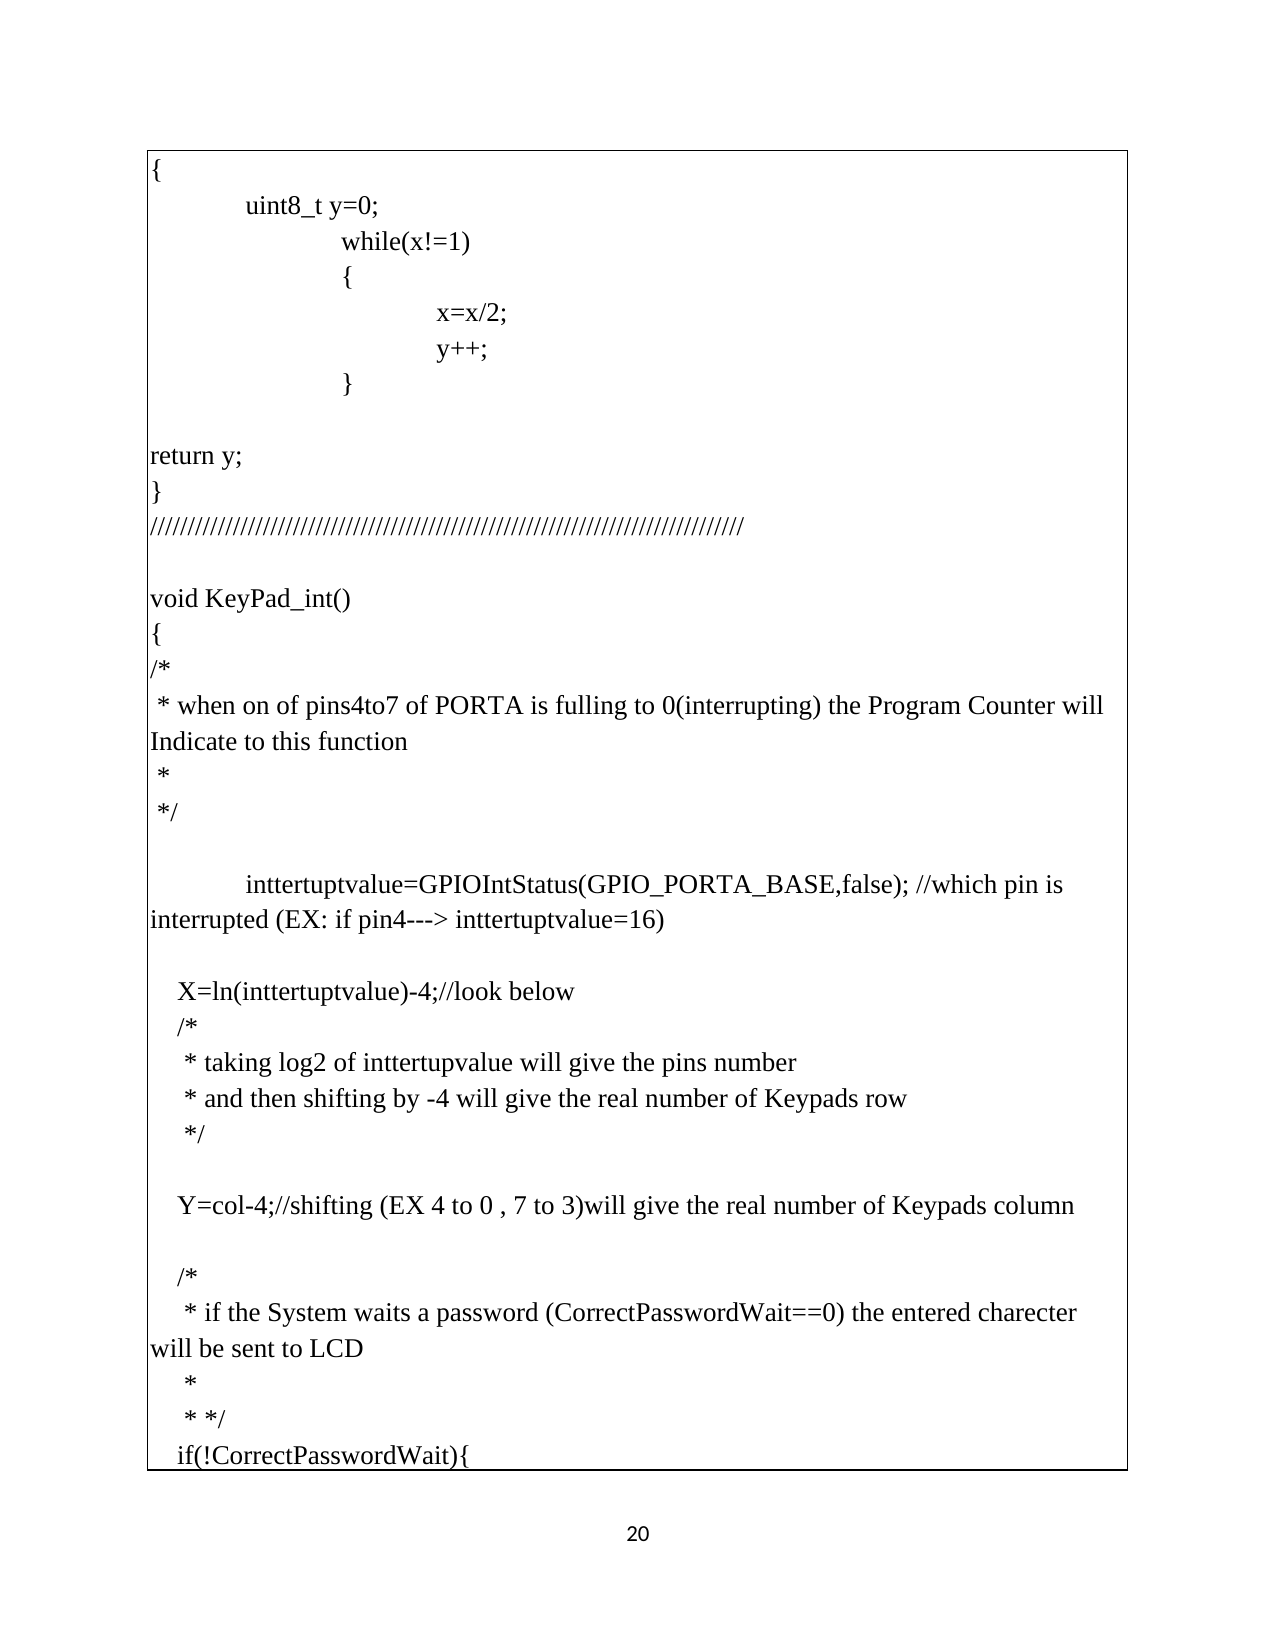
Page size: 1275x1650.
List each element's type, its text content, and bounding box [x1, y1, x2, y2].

text /* [148, 650, 1127, 684]
text } [148, 364, 1127, 399]
text inttertuptvalue=GPIOIntStatus(GPIO_PORTA_BASE,false); //which pin is interrupted (EX: if pin4---> inttertuptvalue=16) [148, 864, 1127, 934]
text /////////////////////////////////////////////////////////////////////////////// [148, 507, 1127, 542]
text void KeyPad_int() [148, 579, 1127, 613]
text y++; [148, 329, 1127, 363]
text if(!CorrectPasswordWait){ [148, 1436, 1127, 1469]
text return y; [148, 436, 1127, 470]
text { [148, 257, 1127, 291]
text } [148, 472, 1127, 506]
text * and then shifting by -4 will give the real number of Keypads row [148, 1079, 1127, 1113]
text while(x!=1) [148, 221, 1127, 256]
text * taking log2 of inttertupvalue will give the pins number [148, 1043, 1127, 1077]
text /* [148, 1258, 1127, 1292]
text * [148, 757, 1127, 792]
text X=ln(inttertuptvalue)-4;//look below [148, 972, 1127, 1006]
text * */ [148, 1401, 1127, 1435]
text { [148, 614, 1127, 649]
text * when on of pins4to7 of PORTA is fulling to 0(interrupting) the Program Counter will Indicate to this function [148, 686, 1127, 756]
text x=x/2; [148, 293, 1127, 327]
text { [148, 151, 1127, 184]
text uint8_t y=0; [148, 186, 1127, 220]
text Y=col-4;//shifting (EX 4 to 0 , 7 to 3)will give the real number of Keypads column [148, 1186, 1127, 1220]
text /* [148, 1007, 1127, 1042]
text */ [148, 793, 1127, 827]
text */ [148, 1115, 1127, 1149]
text * [148, 1365, 1127, 1399]
text * if the System waits a password (CorrectPasswordWait==0) the entered charecter will be sent to LCD [148, 1293, 1127, 1363]
